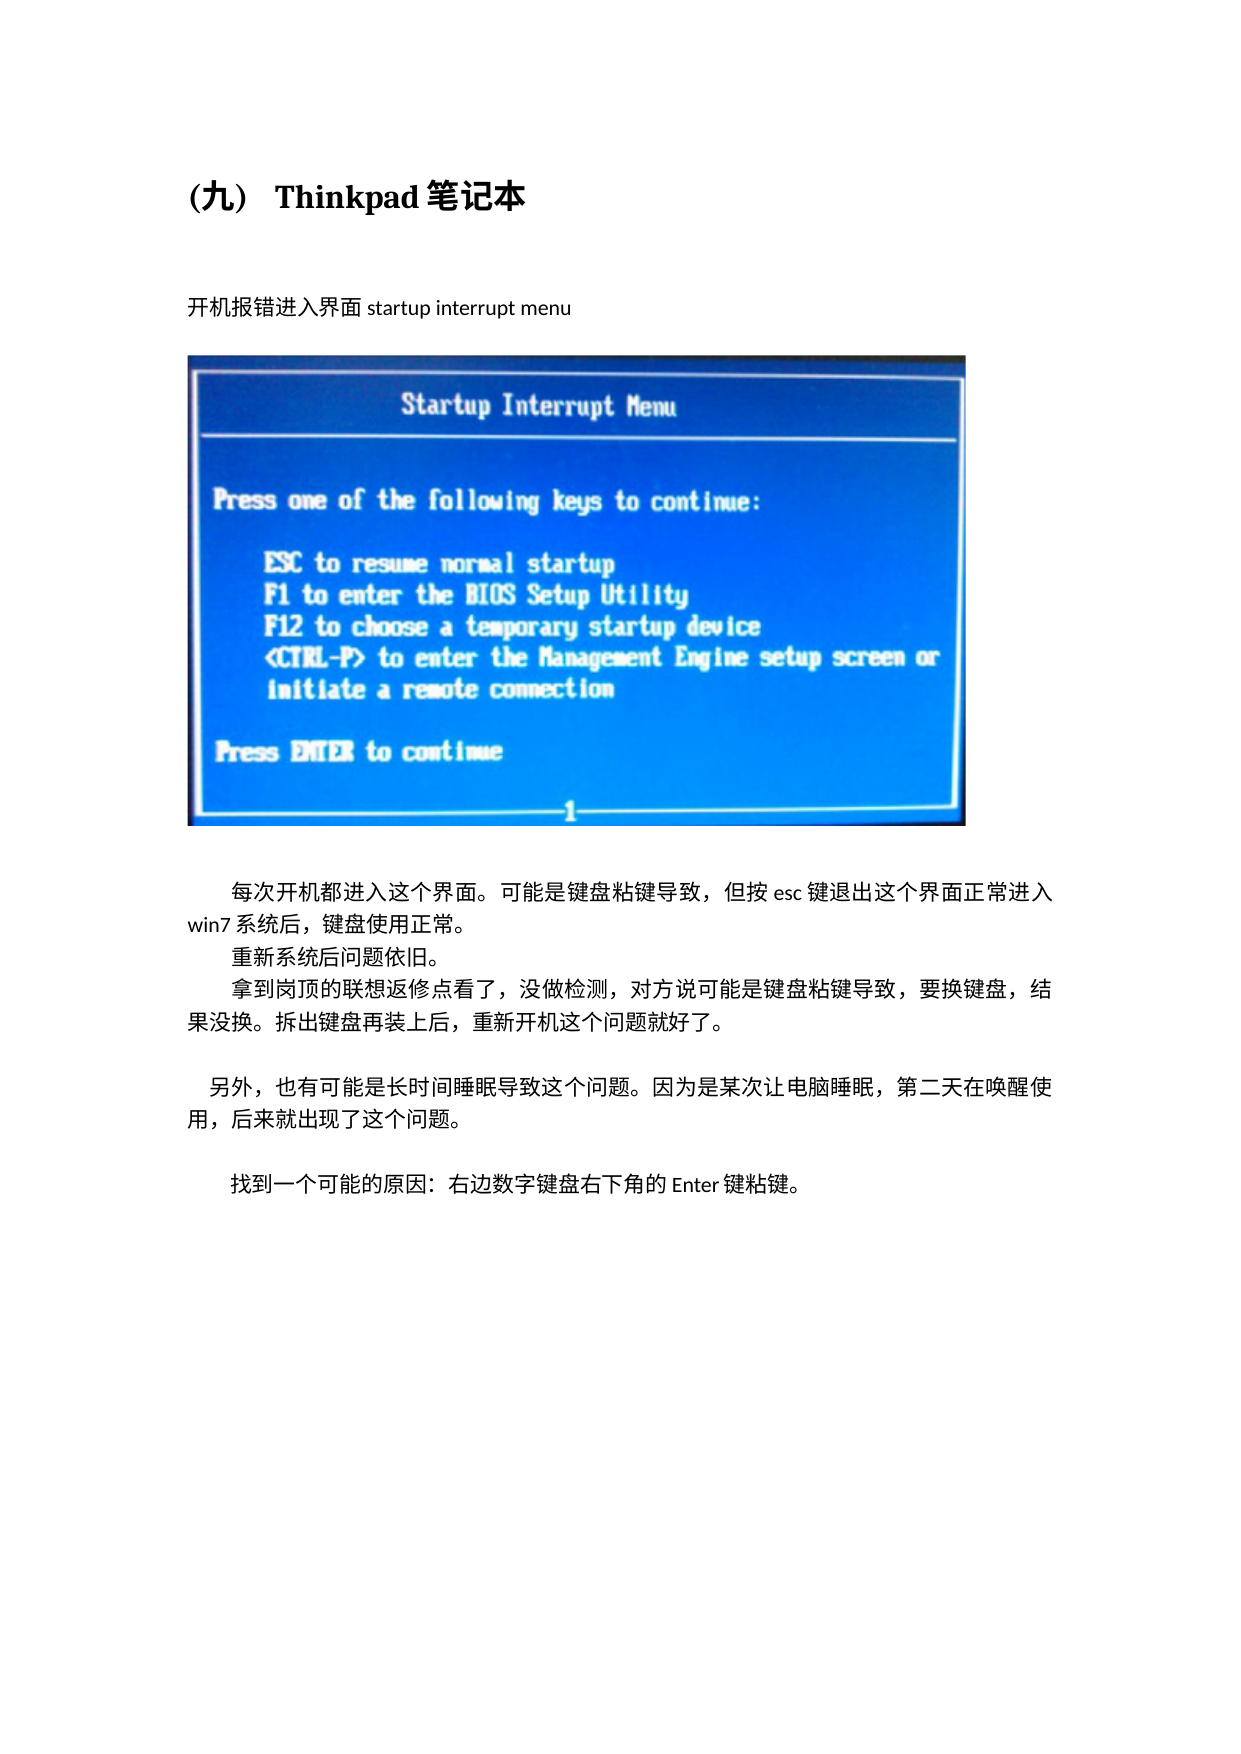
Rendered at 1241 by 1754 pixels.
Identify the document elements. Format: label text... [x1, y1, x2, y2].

text 开机报错进入界面startup interrupt menu [187, 289, 1053, 322]
picture [187, 354, 966, 826]
text 找到一个可能的原因：右边数字键盘右下角的Enter键粘键。 [187, 1167, 1053, 1199]
subtitle Thinkpad笔记本 [187, 162, 1053, 227]
text 重新系统后问题依旧。 [187, 939, 1053, 972]
text 拿到岗顶的联想返修点看了，没做检测，对方说可能是键盘粘键导致，要换键盘，结果没换。拆出键盘再装上后，重新开机这个问题就好了。 [187, 972, 1053, 1037]
text 另外，也有可能是长时间睡眠导致这个问题。因为是某次让电脑睡眠，第二天在唤醒使用，后来就出现了这个问题。 [187, 1069, 1053, 1134]
text 每次开机都进入这个界面。可能是键盘粘键导致，但按esc键退出这个界面正常进入win7系统后，键盘使用正常。 [187, 874, 1053, 939]
